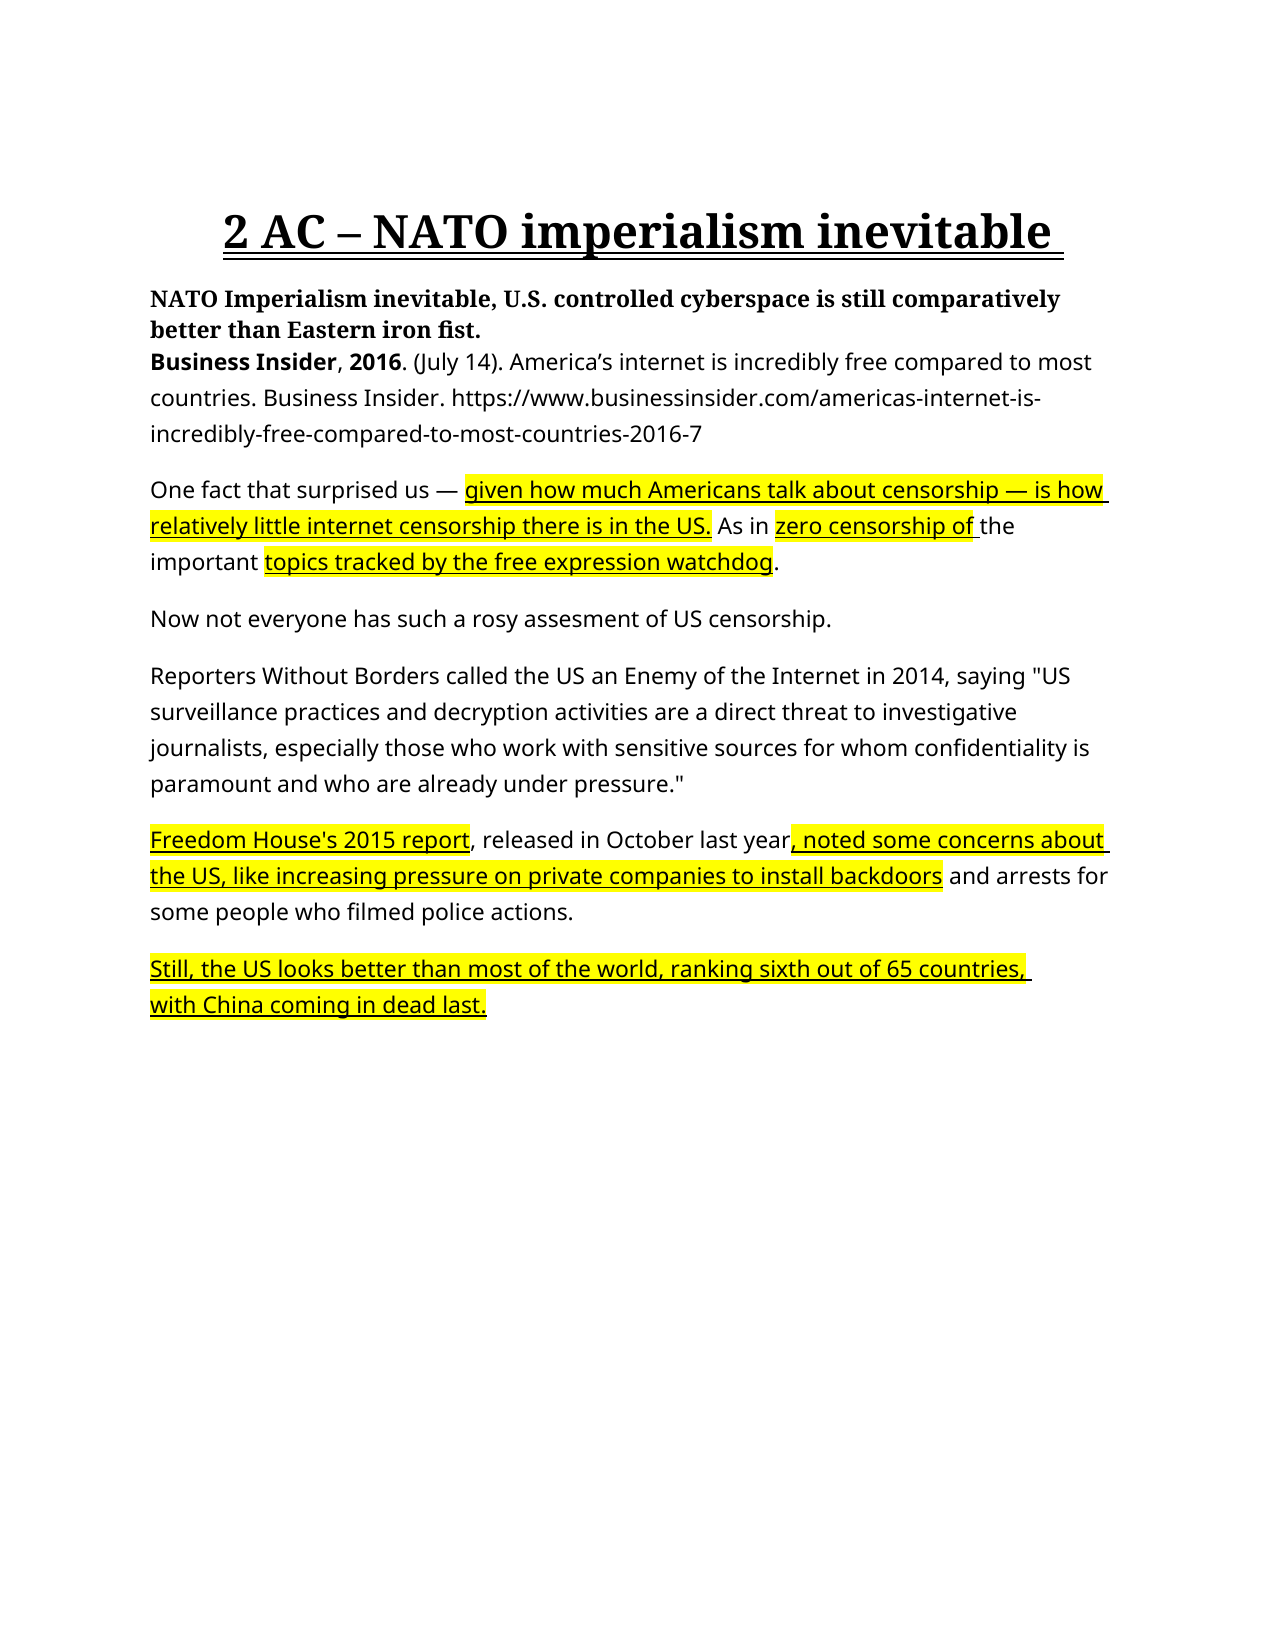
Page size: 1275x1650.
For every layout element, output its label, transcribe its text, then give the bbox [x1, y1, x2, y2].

subtitle 2 AC – NATO imperialism inevitable [150, 200, 1125, 262]
subtitle NATO Imperialism inevitable, U.S. controlled cyberspace is still comparatively better than Eastern iron fist. [150, 283, 1125, 346]
text Reporters Without Borders called the US an Enemy of the Internet in 2014, saying "US surveillance practices and decryption activities are a direct threat to investigative journalists, especially those who work with sensitive sources for whom confidentiality is paramount and who are already under pressure." [150, 660, 1125, 799]
text Freedom House's 2015 report, released in October last year, noted some concerns about the US, like increasing pressure on private companies to install backdoors and arrests for some people who filmed police actions. [150, 824, 1125, 927]
text One fact that surprised us — given how much Americans talk about censorship — is how relatively little internet censorship there is in the US. As in zero censorship of the important topics tracked by the free expression watchdog. [150, 474, 1125, 577]
text Business Insider, 2016. (July 14). America’s internet is incredibly free compared to most countries. Business Insider. https://www.businessinsider.com/americas-internet-is-incredibly-free-compared-to-most-countries-2016-7 [150, 346, 1125, 449]
text Still, the US looks better than most of the world, ranking sixth out of 65 countries, with China coming in dead last. [150, 953, 1125, 1020]
text Now not everyone has such a rosy assesment of US censorship. [150, 603, 1125, 634]
